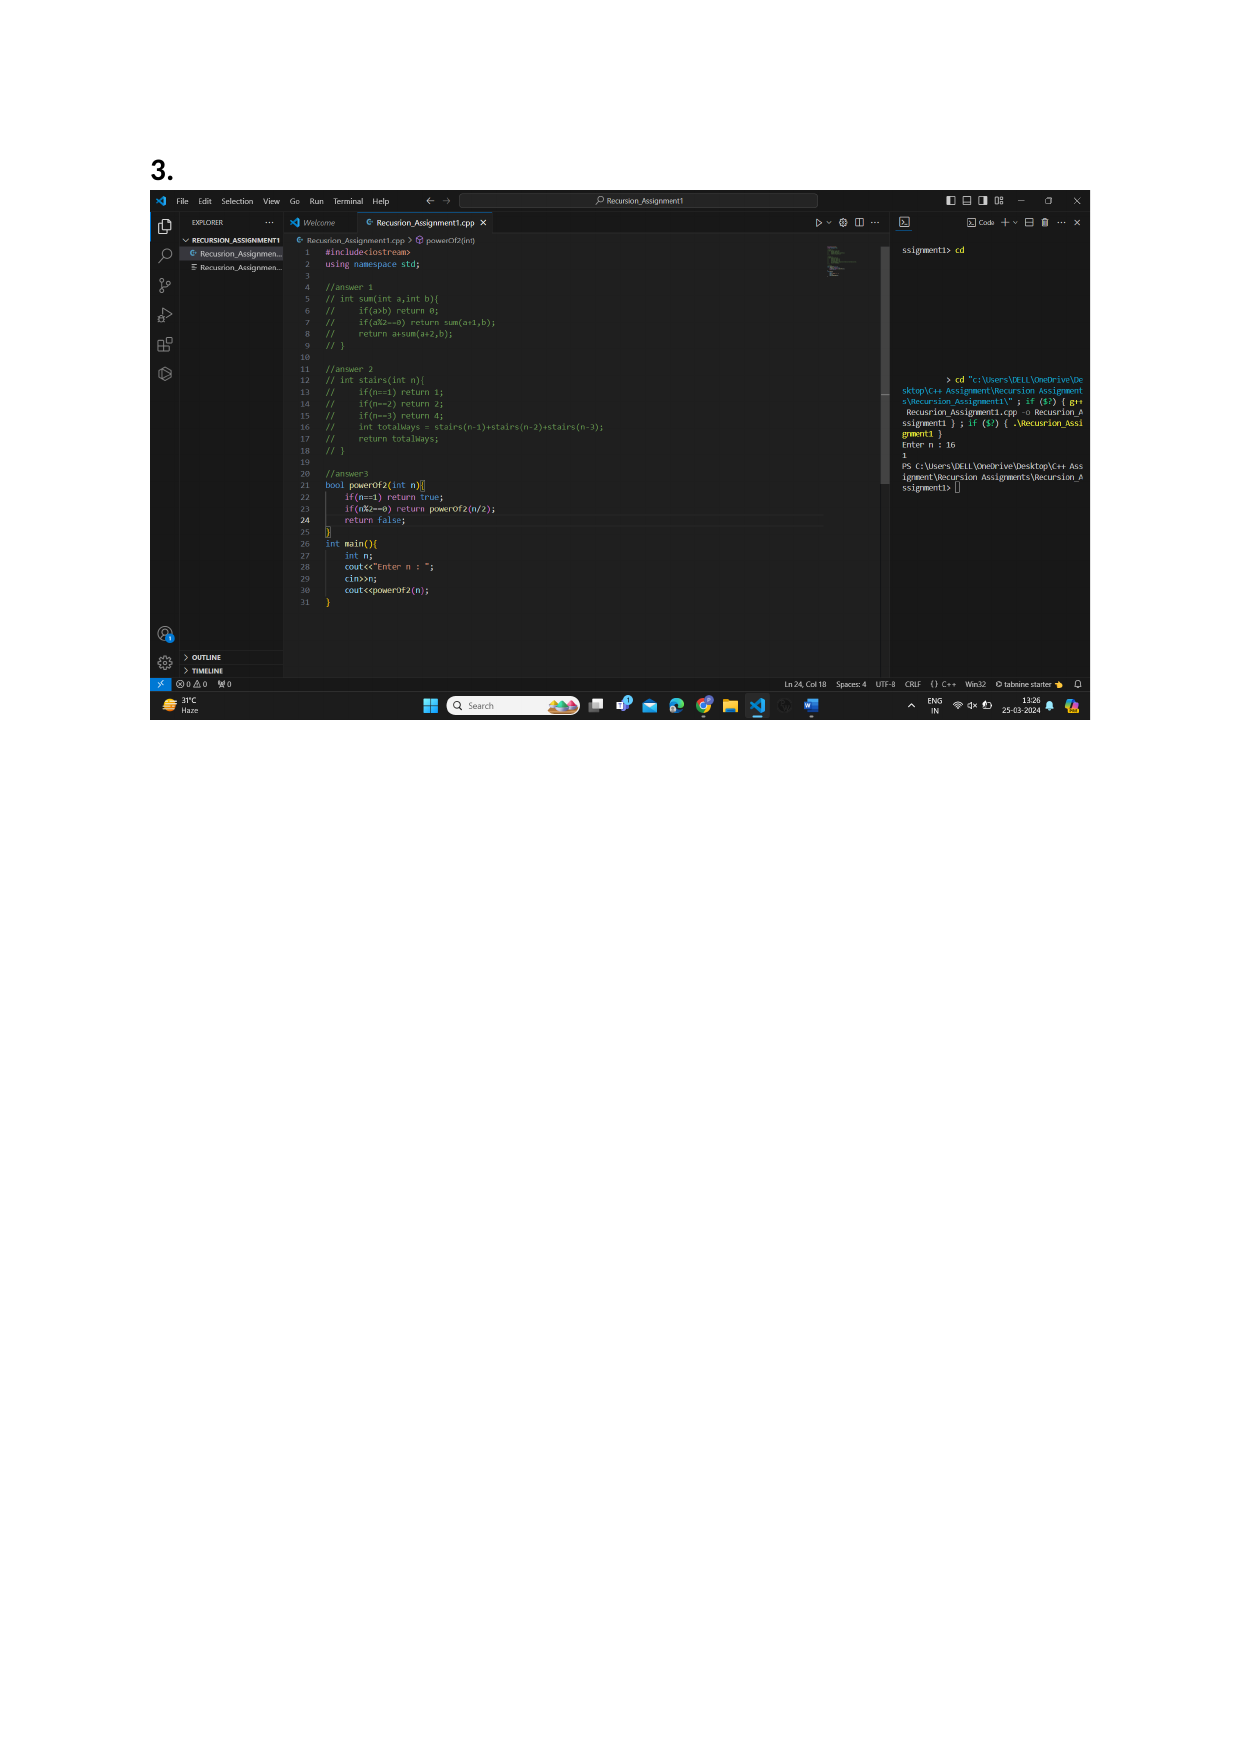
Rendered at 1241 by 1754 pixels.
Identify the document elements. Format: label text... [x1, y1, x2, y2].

text 3. [150, 150, 1090, 190]
picture [150, 190, 1091, 720]
